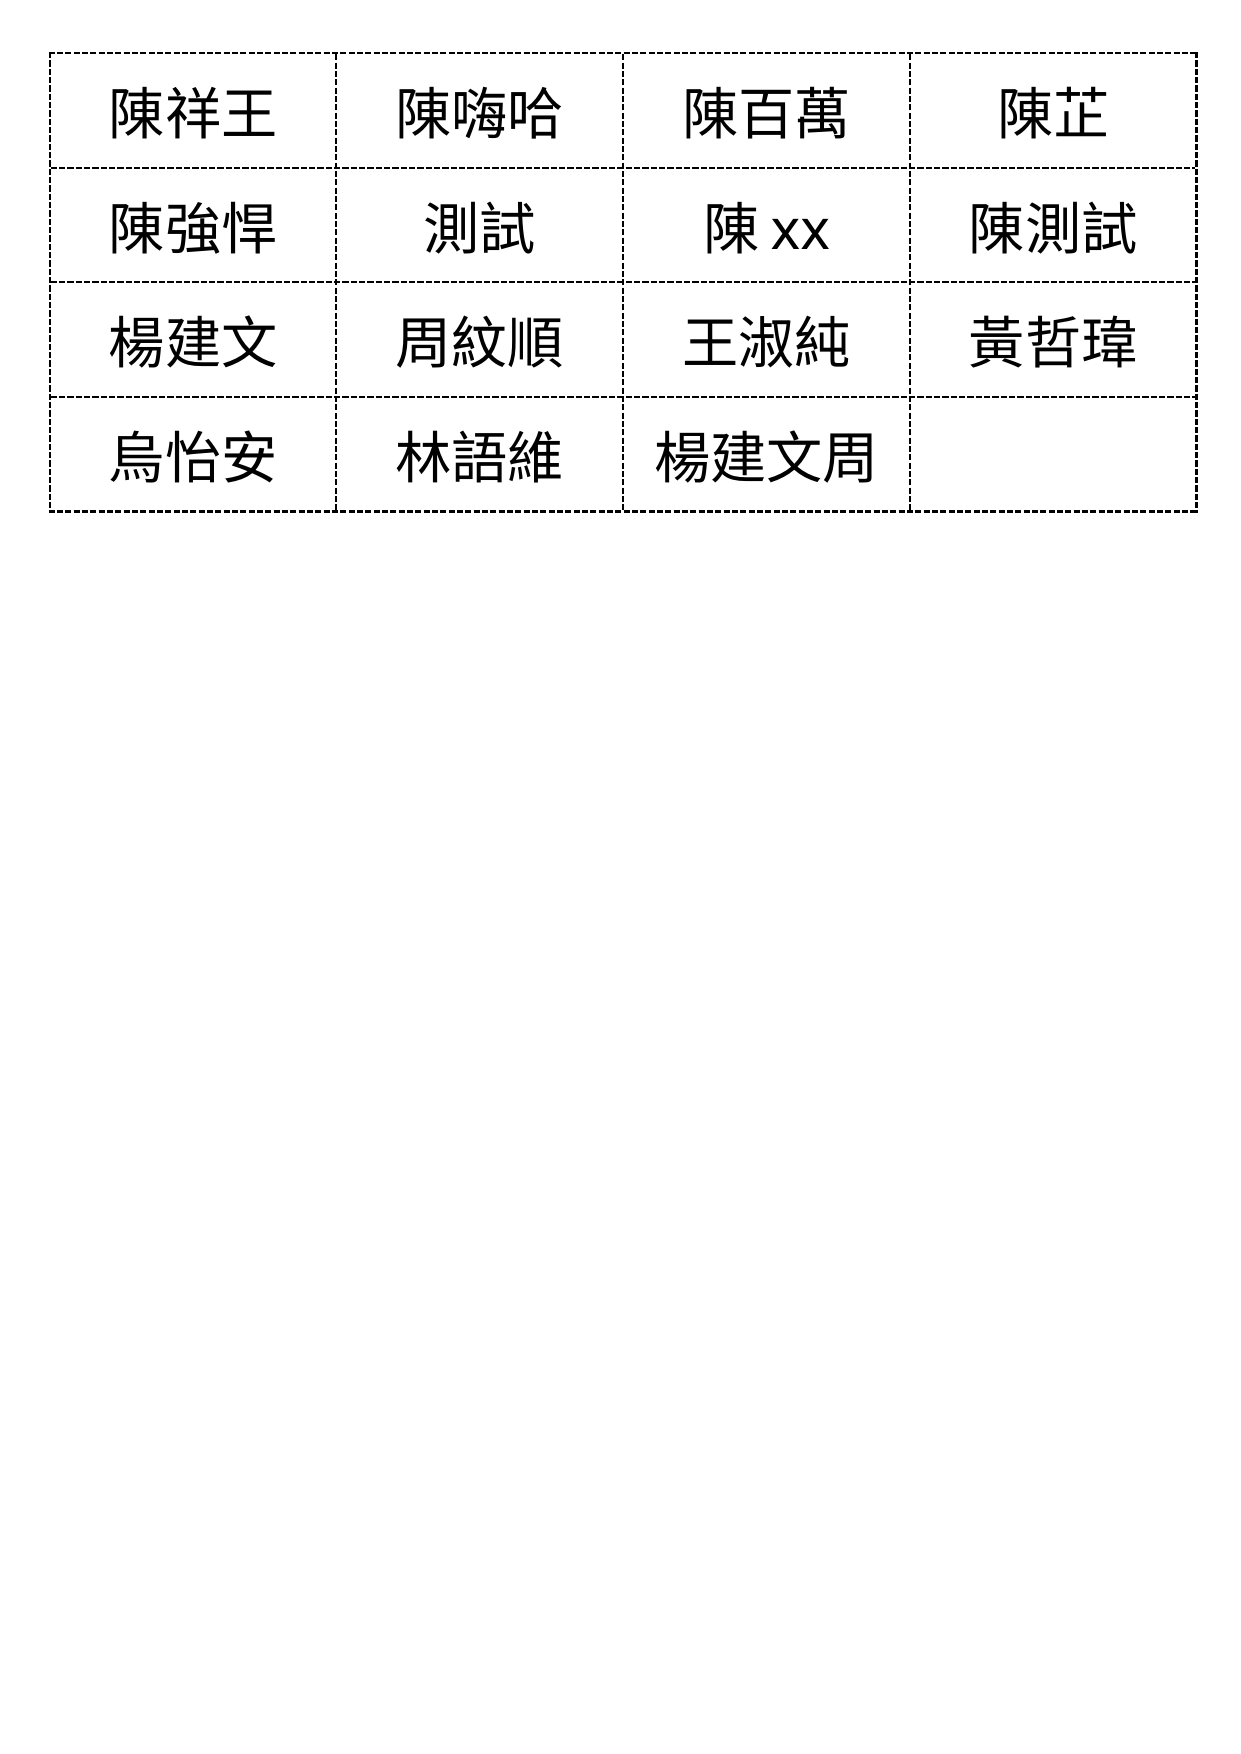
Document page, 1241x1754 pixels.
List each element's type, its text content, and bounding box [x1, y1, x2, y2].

table_cell 楊建文周 [623, 396, 910, 510]
table_cell 陳xx [623, 167, 910, 281]
table_cell 周紋順 [336, 281, 623, 396]
table_cell 陳測試 [910, 167, 1196, 281]
table_header 陳百萬 [623, 52, 910, 167]
table_cell [910, 396, 1196, 510]
table_cell 林語維 [336, 396, 623, 510]
table_header 陳祥王 [50, 52, 336, 167]
table_cell 楊建文 [50, 281, 336, 396]
table_cell 陳強悍 [50, 167, 336, 281]
table_header 陳芷 [910, 52, 1196, 167]
table_cell 測試 [336, 167, 623, 281]
table_header 陳嗨哈 [336, 52, 623, 167]
table_cell 黃哲瑋 [910, 281, 1196, 396]
table_cell 王淑純 [623, 281, 910, 396]
table_cell 烏怡安 [50, 396, 336, 510]
